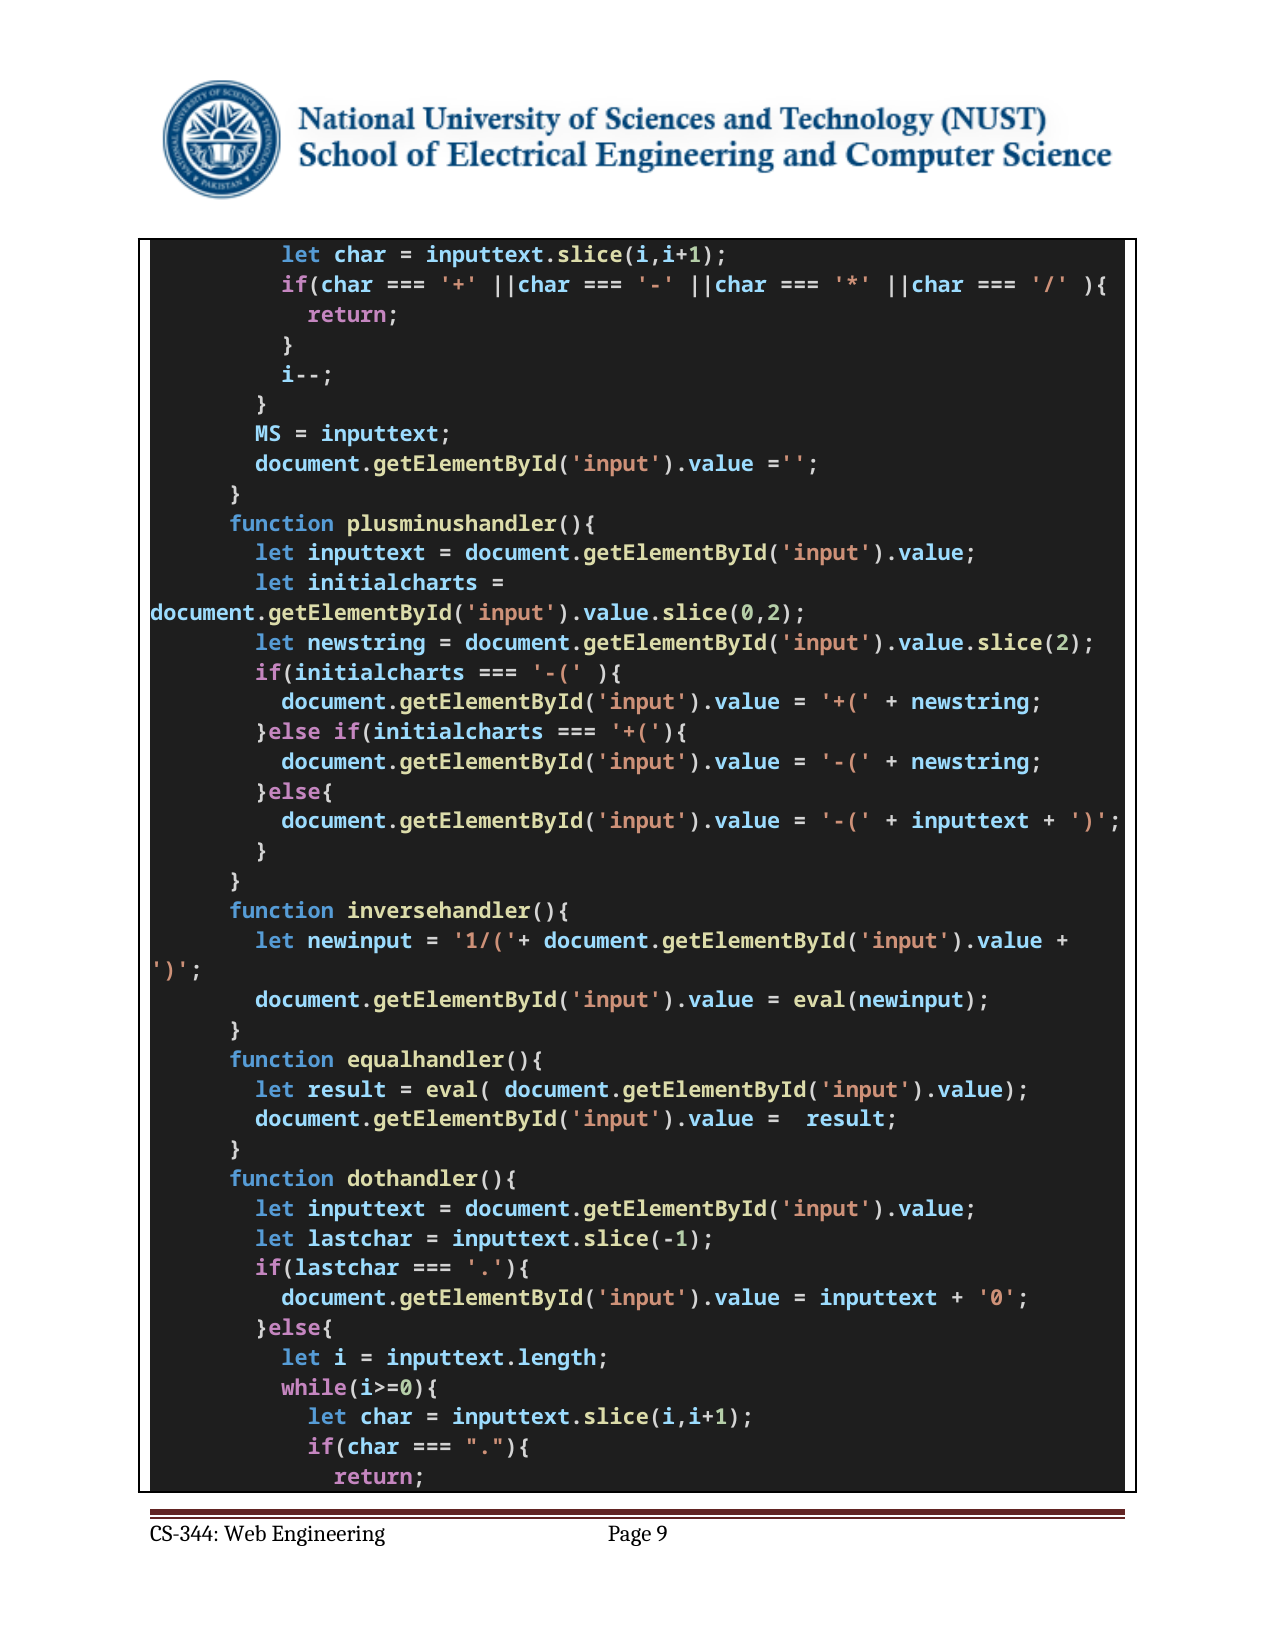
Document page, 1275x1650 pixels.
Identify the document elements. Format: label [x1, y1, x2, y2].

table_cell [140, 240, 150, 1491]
picture [150, 75, 1125, 210]
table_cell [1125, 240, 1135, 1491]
